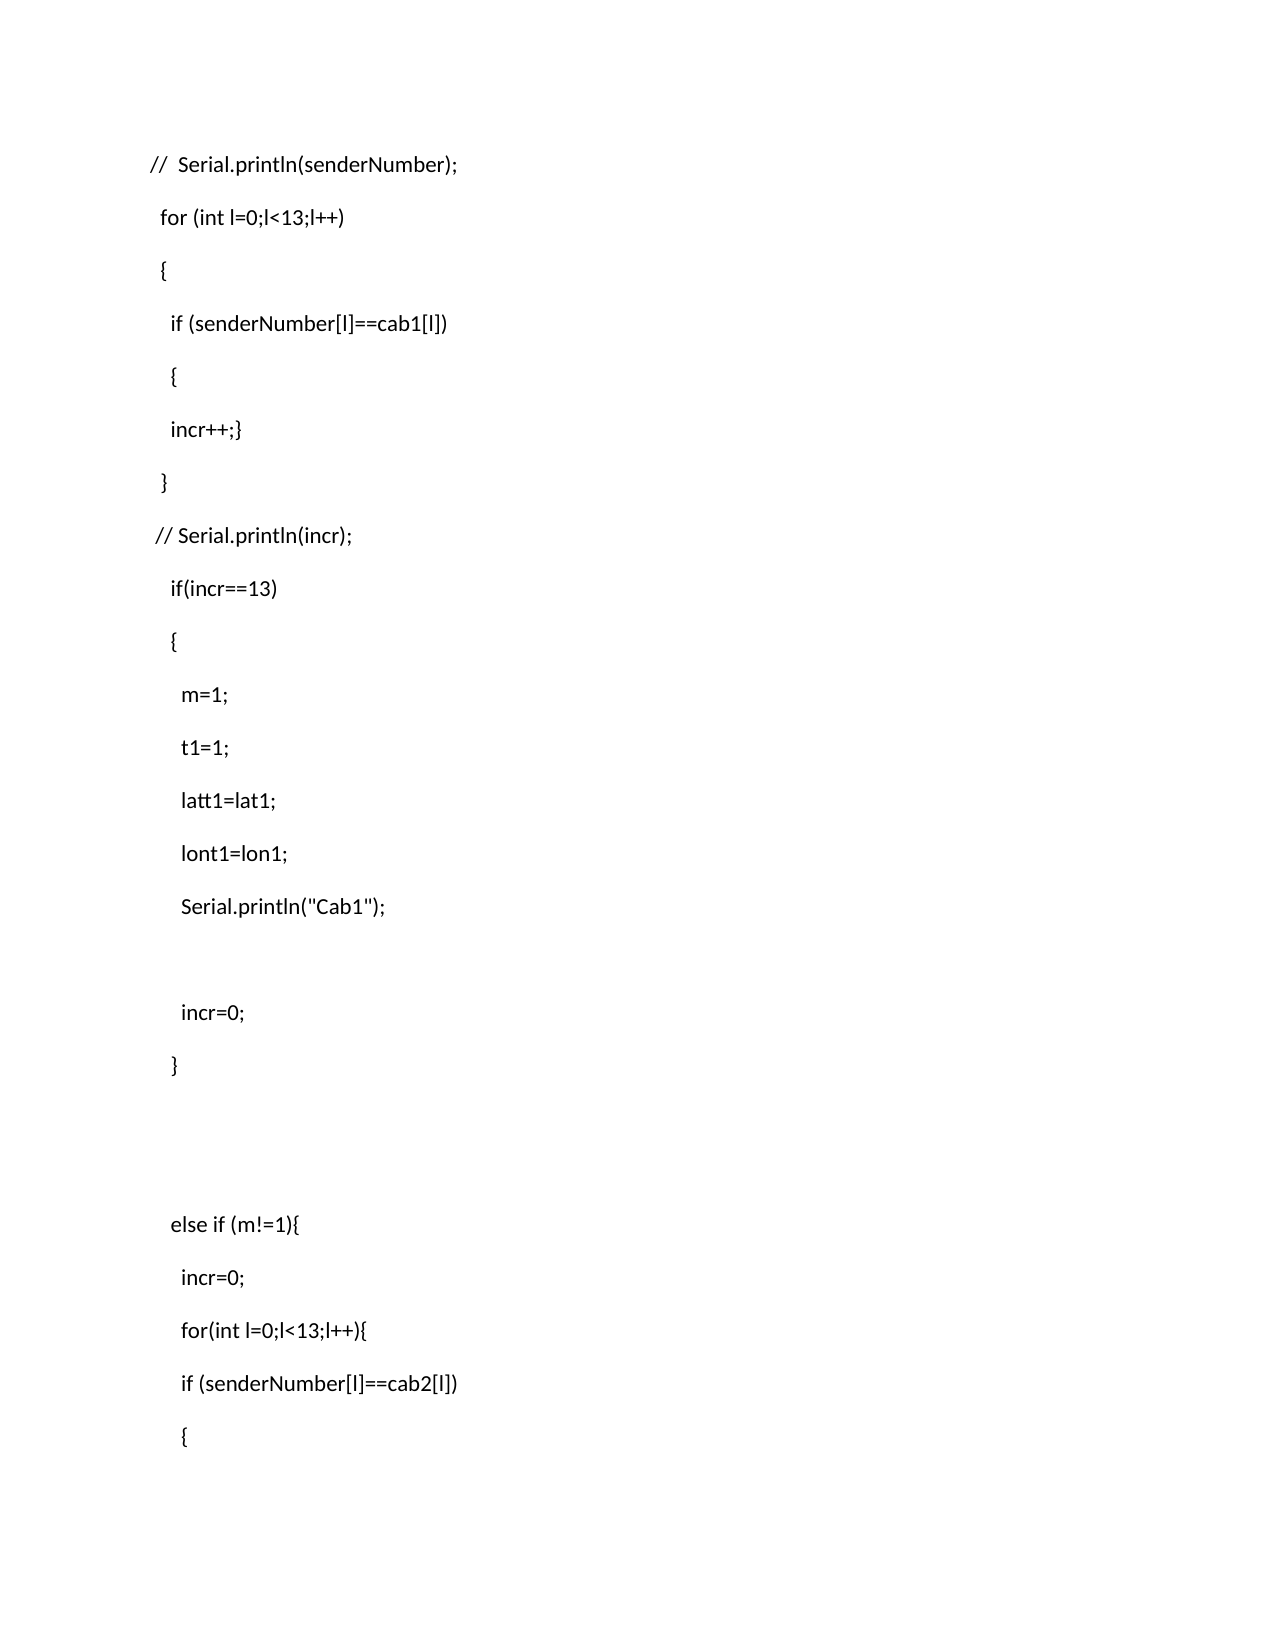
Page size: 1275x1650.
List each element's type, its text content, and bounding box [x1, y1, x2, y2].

text latt1=lat1; [150, 786, 1125, 814]
text } [150, 468, 1125, 496]
text else if (m!=1){ [150, 1210, 1125, 1238]
text if (senderNumber[l]==cab1[l]) [150, 309, 1125, 337]
text lont1=lon1; [150, 839, 1125, 867]
text for (int l=0;l<13;l++) [150, 203, 1125, 231]
text { [150, 256, 1125, 284]
text Serial.println("Cab1"); [150, 892, 1125, 920]
text if (senderNumber[l]==cab2[l]) [150, 1369, 1125, 1397]
text incr++;} [150, 415, 1125, 443]
text t1=1; [150, 733, 1125, 761]
text { [150, 362, 1125, 390]
text { [150, 627, 1125, 655]
text { [150, 1422, 1125, 1451]
text } [150, 1051, 1125, 1079]
text // Serial.println(senderNumber); [150, 150, 1125, 178]
text if(incr==13) [150, 574, 1125, 602]
text // Serial.println(incr); [150, 521, 1125, 549]
text for(int l=0;l<13;l++){ [150, 1316, 1125, 1344]
text incr=0; [150, 1263, 1125, 1291]
text m=1; [150, 680, 1125, 708]
text incr=0; [150, 998, 1125, 1026]
